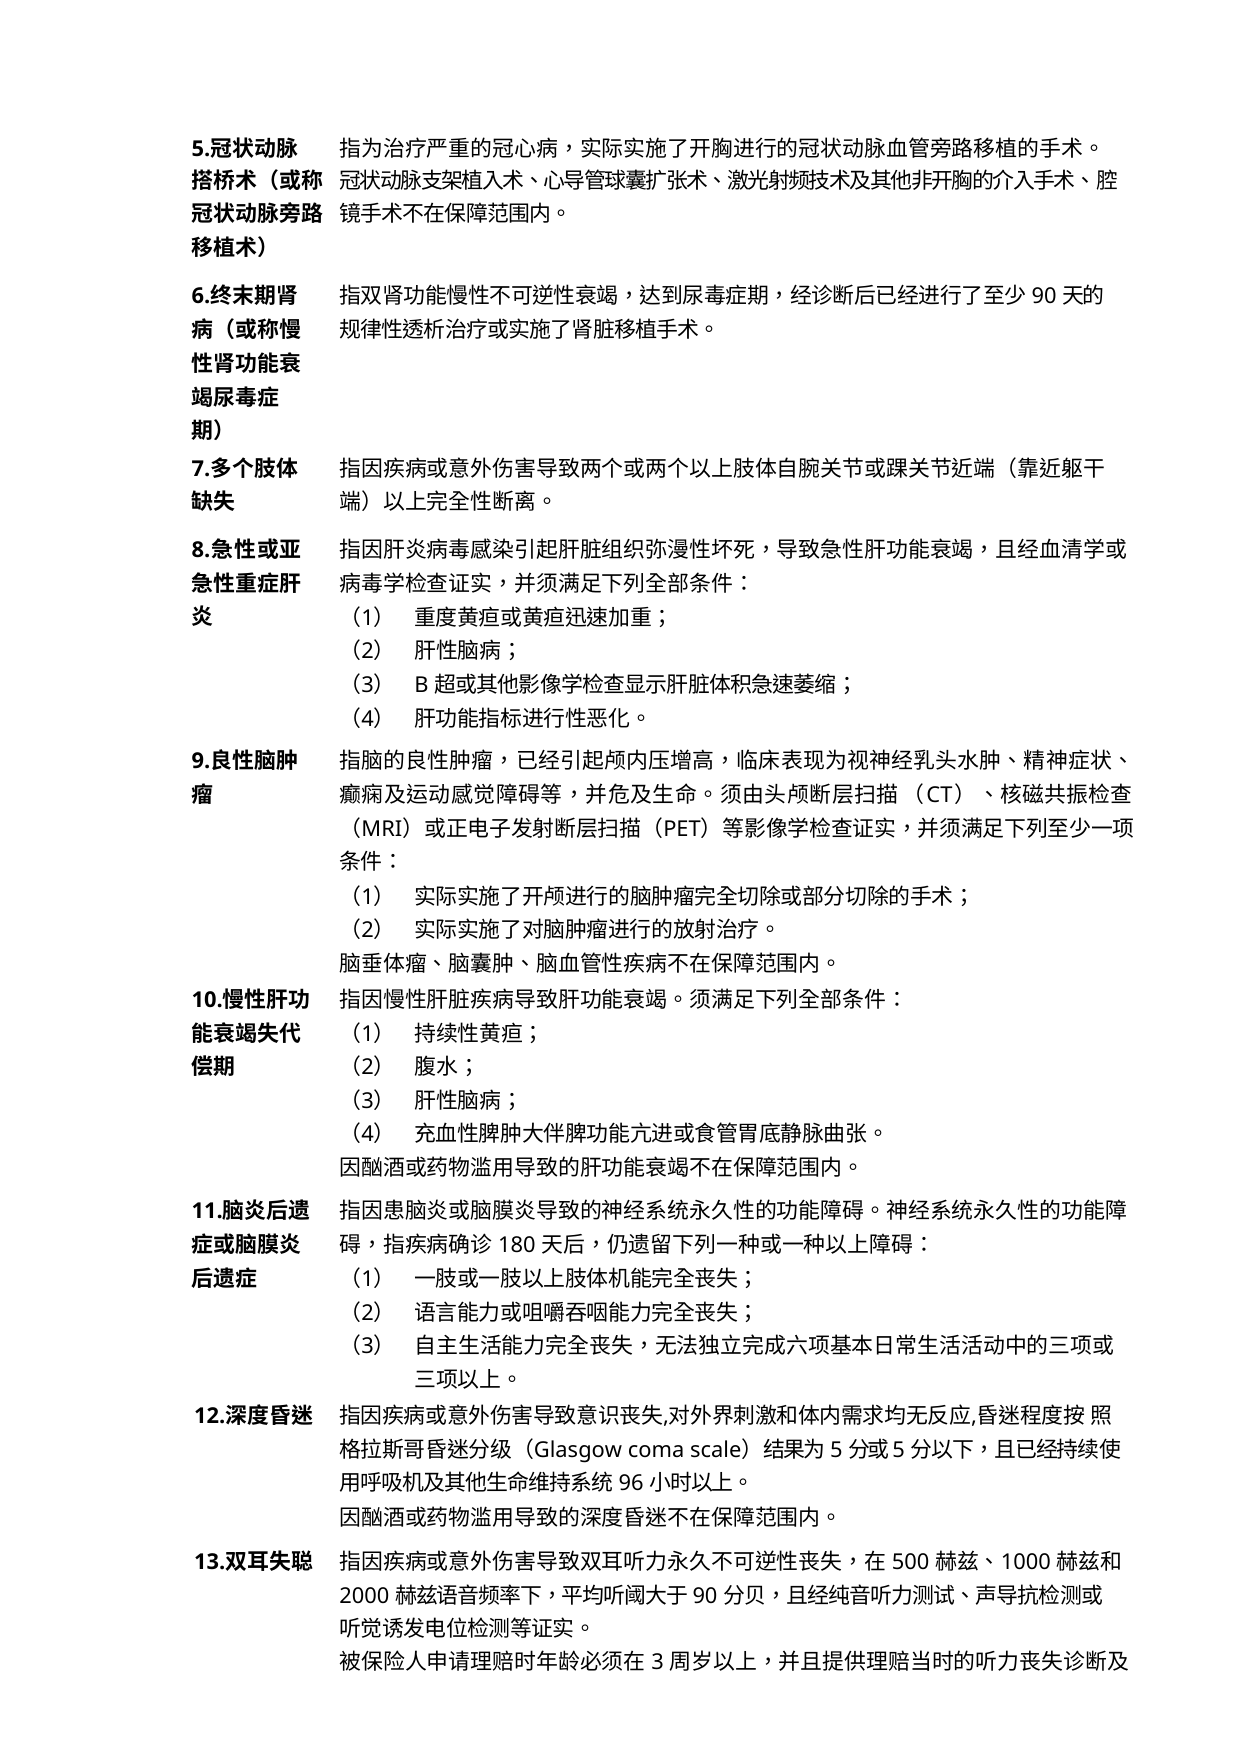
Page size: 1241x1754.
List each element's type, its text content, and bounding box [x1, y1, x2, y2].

table_cell 6.终末期肾 病（或称慢性肾功能衰竭尿毒症期） [171, 274, 328, 448]
table_cell 11.脑炎后遗症或脑膜炎后遗症 [171, 1189, 328, 1397]
table_cell 8.急性或亚急性重症肝炎 [171, 528, 328, 739]
table_cell 指因患脑炎或脑膜炎导致的神经系统永久性的功能障碍。神经系统永久性的功能障碍，指疾病确诊 180 天后，仍遗留下列一种或一种以上障碍： 一肢或一肢以上肢体机能完全丧失； 语言能力或咀嚼吞咽能力完全丧失； 自主生活能力完全丧失，无法独立完成六项基本日常生活活动中的三项或三项以上。 [328, 1189, 1156, 1397]
table_cell 12.深度昏迷 [171, 1397, 328, 1540]
table_cell 指双肾功能慢性不可逆性衰竭，达到尿毒症期，经诊断后已经进行了至少 90 天的规律性透析治疗或实施了肾脏移植手术。 [328, 274, 1156, 448]
table_cell 指因肝炎病毒感染引起肝脏组织弥漫性坏死，导致急性肝功能衰竭，且经血清学或病毒学检查证实，并须满足下列全部条件： 重度黄疸或黄疸迅速加重； 肝性脑病； B 超或其他影像学检查显示肝脏体积急速萎缩； 肝功能指标进行性恶化。 [328, 528, 1156, 739]
table_header 指为治疗严重的冠心病，实际实施了开胸进行的冠状动脉血管旁路移植的手术。 冠状动脉支架植入术、心导管球囊扩张术、激光射频技术及其他非开胸的介入手术、腔镜手术不在保障范围内。 [328, 140, 1156, 273]
table_cell 指因慢性肝脏疾病导致肝功能衰竭。须满足下列全部条件： 持续性黄疸； 腹水； 肝性脑病； 充血性脾肿大伴脾功能亢进或食管胃底静脉曲张。 因酗酒或药物滥用导致的肝功能衰竭不在保障范围内。 [328, 978, 1156, 1189]
table_cell 指脑的良性肿瘤，已经引起颅内压增高，临床表现为视神经乳头水肿、精神症状、癫痫及运动感觉障碍等，并危及生命。须由头颅断层扫描（CT）、核磁共振检查（MRI）或正电子发射断层扫描（PET）等影像学检查证实，并须满足下列至少一项条件： 实际实施了开颅进行的脑肿瘤完全切除或部分切除的手术； 实际实施了对脑肿瘤进行的放射治疗。 脑垂体瘤、脑囊肿、脑血管性疾病不在保障范围内。 [328, 739, 1156, 978]
table_cell 13.双耳失聪 [171, 1540, 328, 1675]
table_cell 指因疾病或意外伤害导致意识丧失,对外界刺激和体内需求均无反应,昏迷程度按 照格拉斯哥昏迷分级（Glasgow coma scale）结果为 5 分或 5 分以下，且已经持续使用呼吸机及其他生命维持系统 96 小时以上。 因酗酒或药物滥用导致的深度昏迷不在保障范围内。 [328, 1397, 1156, 1540]
table_cell 7.多个肢体缺失 [171, 448, 328, 528]
table_cell 10.慢性肝功能衰竭失代偿期 [171, 978, 328, 1189]
table_cell 指因疾病或意外伤害导致两个或两个以上肢体自腕关节或踝关节近端（靠近躯干端）以上完全性断离。 [328, 448, 1156, 528]
table_header 5.冠状动脉 搭桥术（或称冠状动脉旁路移植术） [171, 140, 328, 273]
table_cell 指因疾病或意外伤害导致双耳听力永久不可逆性丧失，在 500 赫兹、1000 赫兹和 2000 赫兹语音频率下，平均听阈大于 90 分贝，且经纯音听力测试、声导抗检测或听觉诱发电位检测等证实。 被保险人申请理赔时年龄必须在 3 周岁以上，并且提供理赔当时的听力丧失诊断及 [328, 1540, 1156, 1675]
table_cell 9.良性脑肿瘤 [171, 739, 328, 978]
